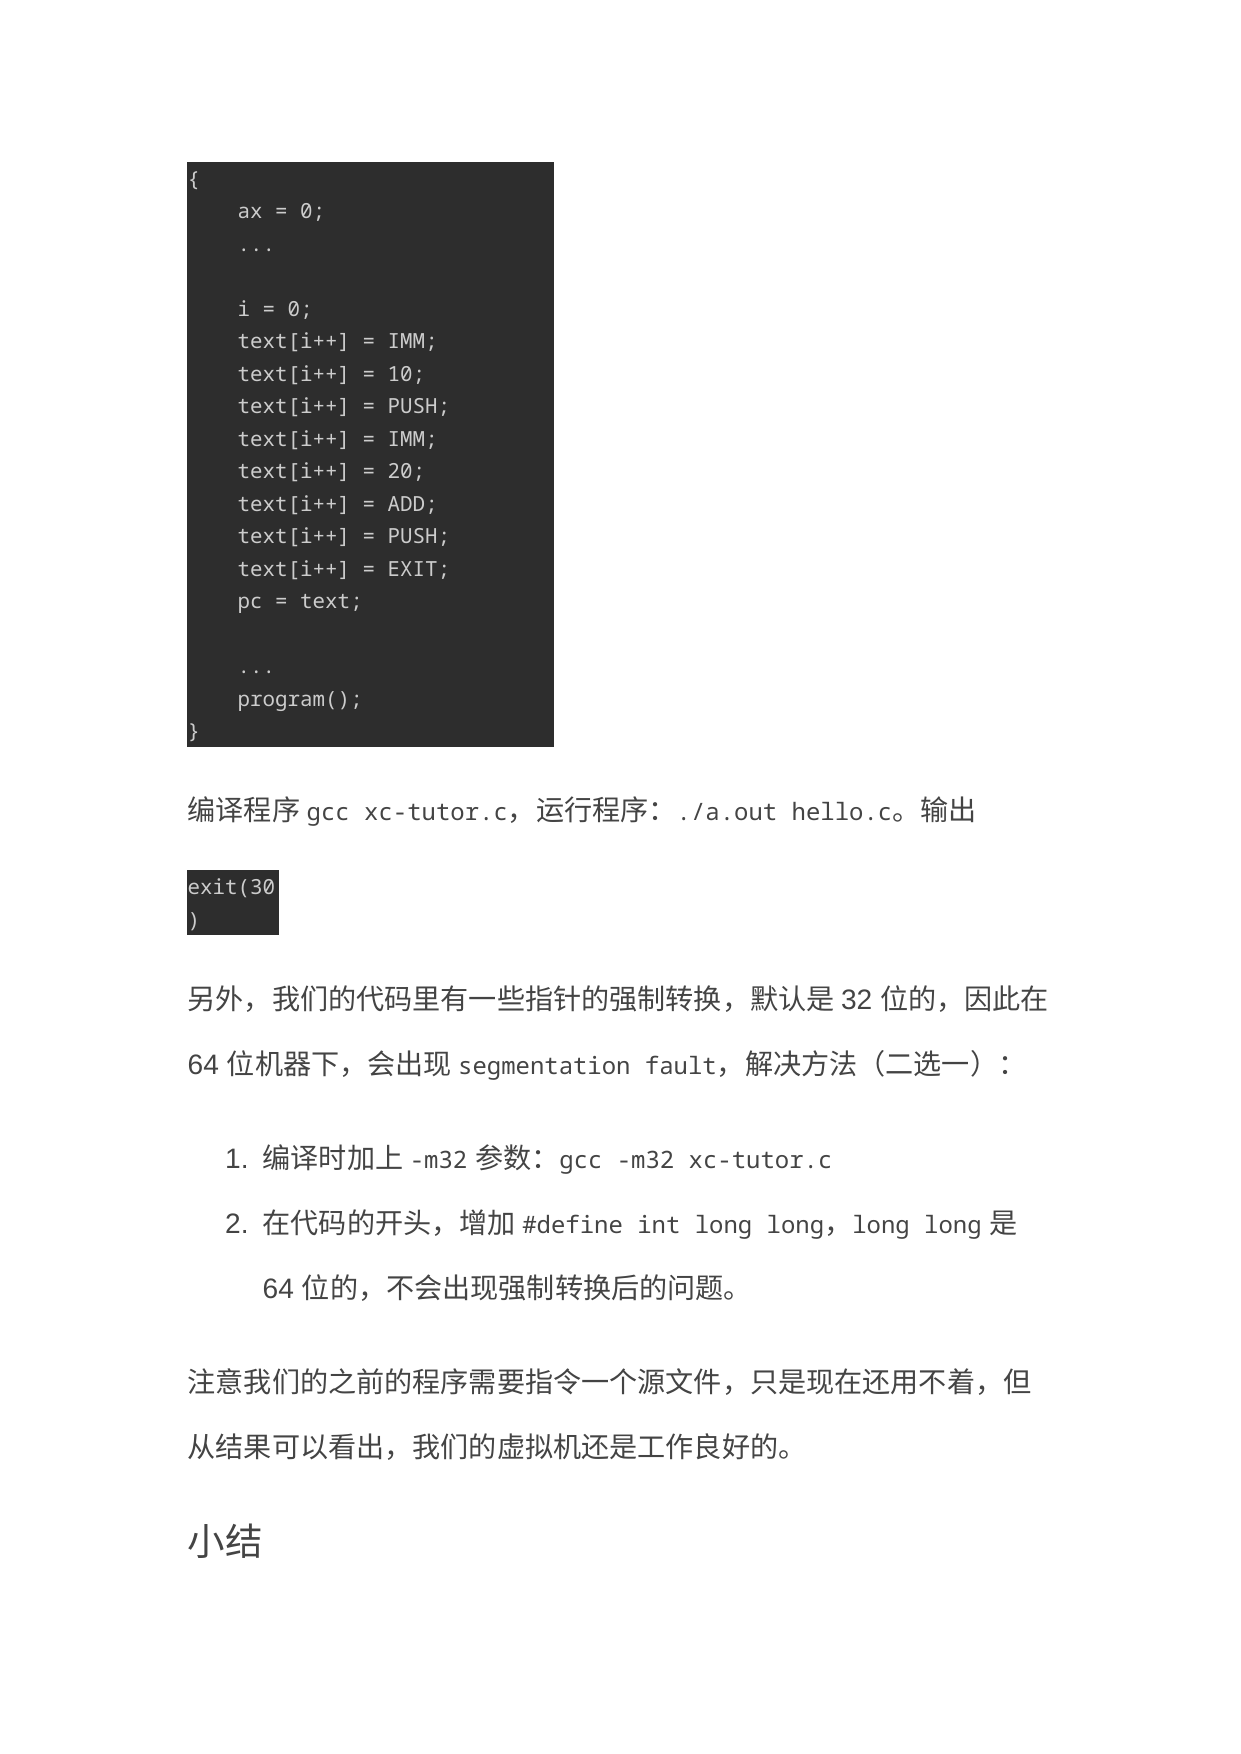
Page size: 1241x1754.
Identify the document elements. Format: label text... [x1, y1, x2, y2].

subtitle 小结 [187, 1507, 1053, 1572]
text 编译程序 gcc xc-tutor.c，运行程序：./a.out hello.c。输出 [187, 776, 1053, 841]
text 另外，我们的代码里有一些指针的强制转换，默认是 32 位的，因此在 64 位机器下，会出现 segmentation fault，解决方法（二选一）： [187, 964, 1053, 1094]
list 在代码的开头，增加 #define int long long，long long 是 64 位的，不会出现强制转换后的问题。 [225, 1189, 1053, 1319]
list 编译时加上 -m32 参数：gcc -m32 xc-tutor.c [225, 1124, 1053, 1189]
text 注意我们的之前的程序需要指令一个源文件，只是现在还用不着，但从结果可以看出，我们的虚拟机还是工作良好的。 [187, 1348, 1053, 1478]
